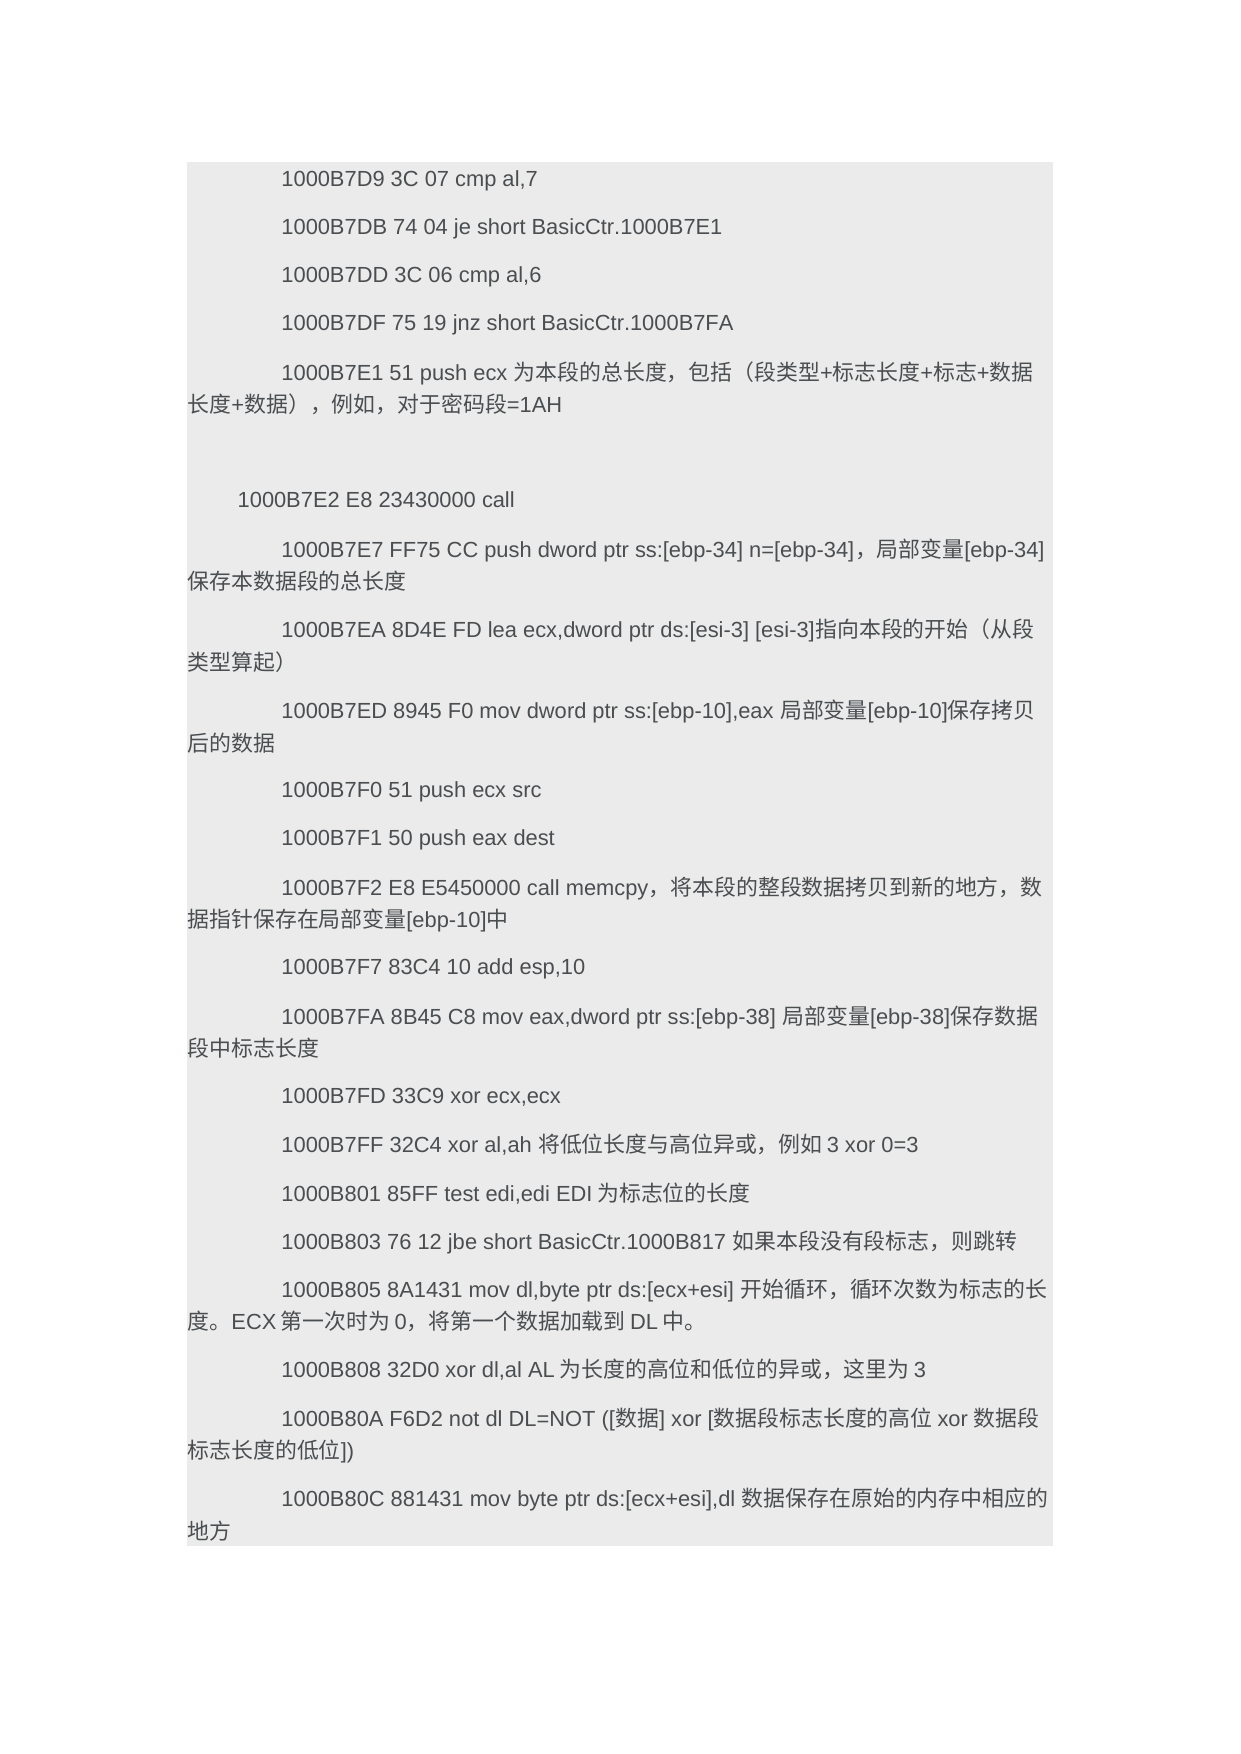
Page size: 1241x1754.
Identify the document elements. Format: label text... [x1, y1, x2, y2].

text 1000B7E1 51 push ecx 为本段的总长度，包括（段类型+标志长度+标志+数据长度+数据），例如，对于密码段=1AH [187, 354, 1053, 419]
text 1000B7E7 FF75 CC push dword ptr ss:[ebp-34] n=[ebp-34]，局部变量[ebp-34]保存本数据段的总长度 [187, 531, 1053, 596]
text 1000B7FF 32C4 xor al,ah 将低位长度与高位异或，例如3 xor 0=3 [187, 1127, 1053, 1159]
text 1000B7F7 83C4 10 add esp,10 [187, 950, 1053, 983]
text 1000B7ED 8945 F0 mov dword ptr ss:[ebp-10],eax 局部变量[ebp-10]保存拷贝后的数据 [187, 693, 1053, 758]
text 1000B7F0 51 push ecx src [187, 773, 1053, 806]
text 1000B7FD 33C9 xor ecx,ecx [187, 1079, 1053, 1111]
text 1000B801 85FF test edi,edi EDI为标志位的长度 [187, 1175, 1053, 1208]
text 1000B805 8A1431 mov dl,byte ptr ds:[ecx+esi] 开始循环，循环次数为标志的长度。ECX第一次时为0，将第一个数据加载到DL中。 [187, 1271, 1053, 1336]
text 1000B7EA 8D4E FD lea ecx,dword ptr ds:[esi-3] [esi-3]指向本段的开始（从段类型算起） [187, 612, 1053, 677]
text 1000B7D9 3C 07 cmp al,7 [187, 162, 1053, 194]
text 1000B7F2 E8 E5450000 call memcpy，将本段的整段数据拷贝到新的地方，数据指针保存在局部变量[ebp-10]中 [187, 869, 1053, 934]
text 1000B80A F6D2 not dl DL=NOT ([数据] xor [数据段标志长度的高位 xor 数据段标志长度的低位]) [187, 1400, 1053, 1465]
text 1000B7F1 50 push eax dest [187, 821, 1053, 854]
text 1000B7E2 E8 23430000 call [187, 483, 1053, 516]
text 1000B80C 881431 mov byte ptr ds:[ecx+esi],dl 数据保存在原始的内存中相应的地方 [187, 1481, 1053, 1546]
text 1000B808 32D0 xor dl,al AL为长度的高位和低位的异或，这里为3 [187, 1352, 1053, 1384]
text 1000B7DD 3C 06 cmp al,6 [187, 258, 1053, 291]
text 1000B7FA 8B45 C8 mov eax,dword ptr ss:[ebp-38] 局部变量[ebp-38]保存数据段中标志长度 [187, 998, 1053, 1063]
text 1000B7DF 75 19 jnz short BasicCtr.1000B7FA [187, 306, 1053, 339]
text 1000B7DB 74 04 je short BasicCtr.1000B7E1 [187, 210, 1053, 243]
text 1000B803 76 12 jbe short BasicCtr.1000B817 如果本段没有段标志，则跳转 [187, 1223, 1053, 1256]
